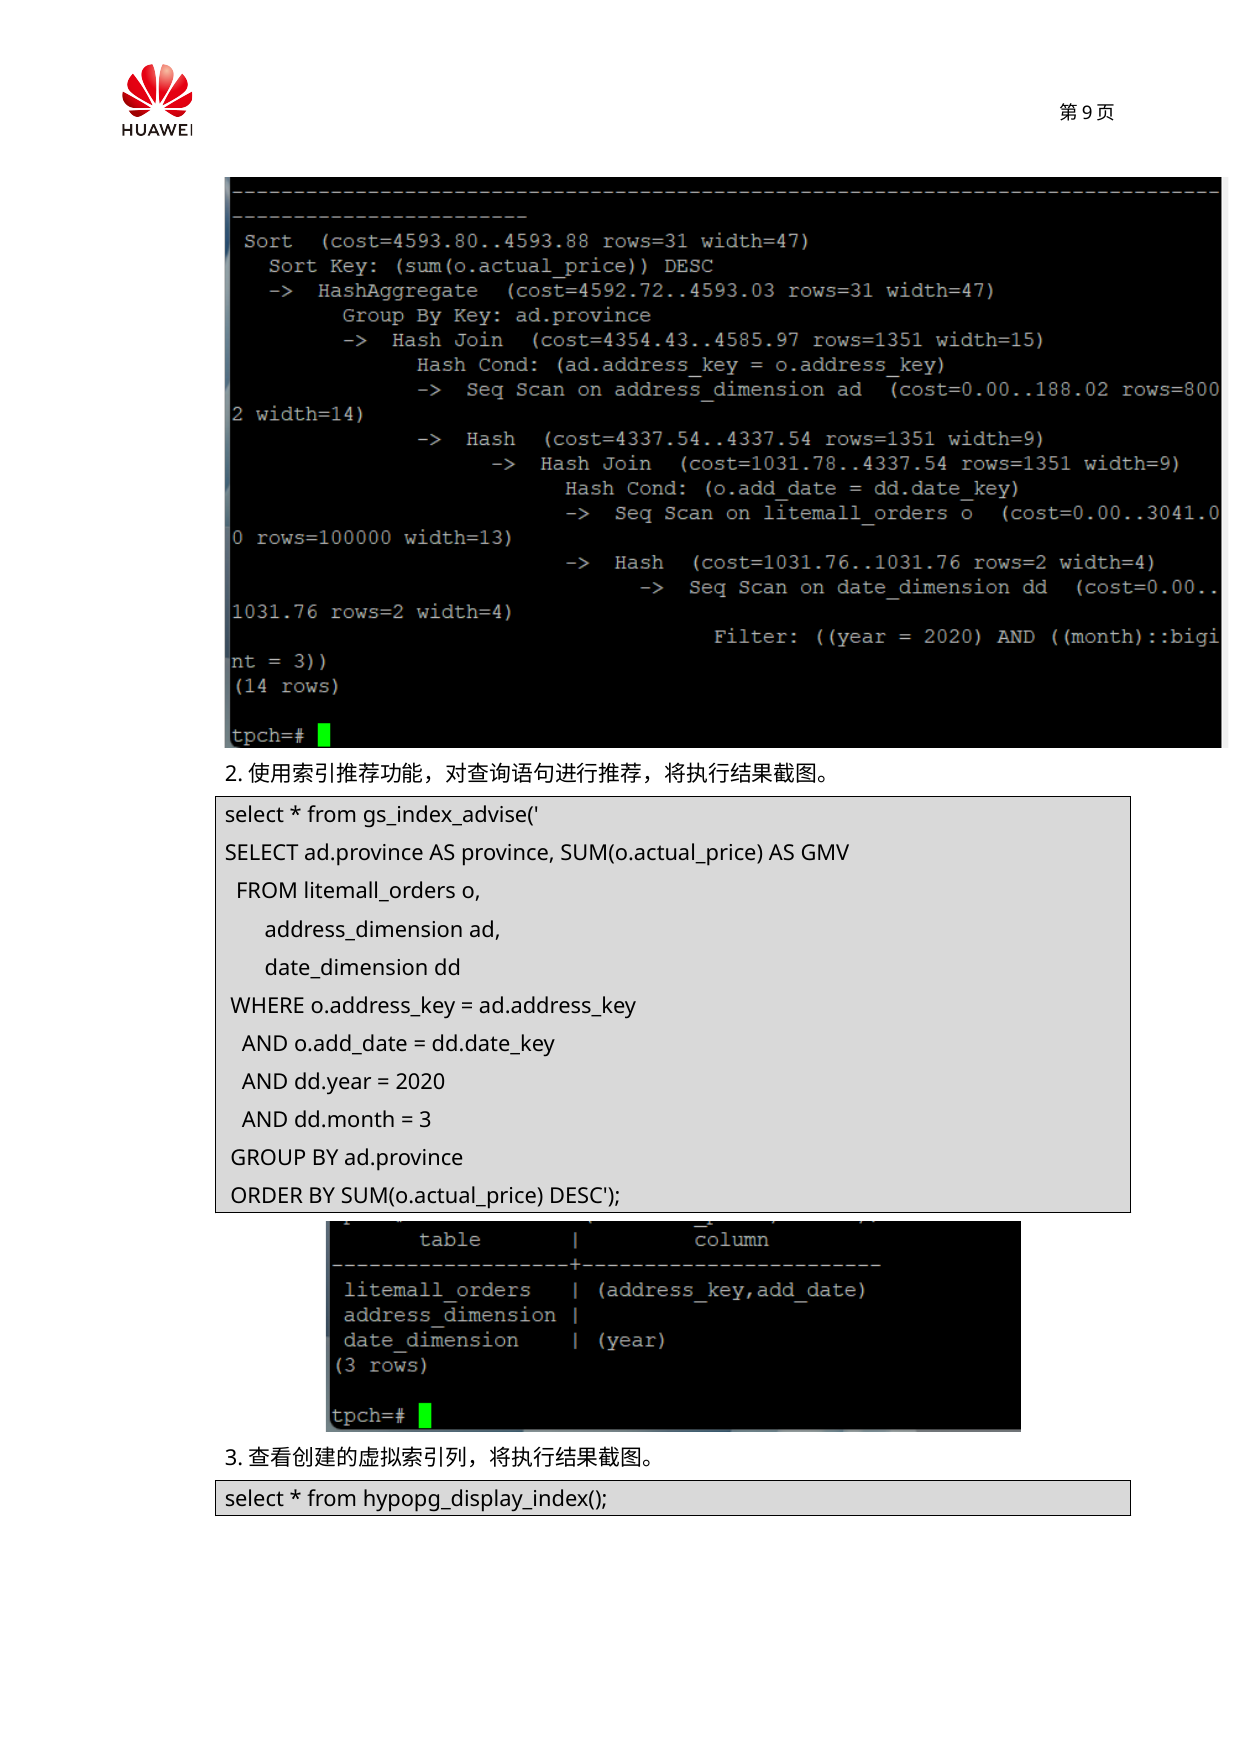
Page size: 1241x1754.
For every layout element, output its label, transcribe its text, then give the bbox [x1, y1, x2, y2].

text ORDER BY SUM(o.actual_price) DESC'); [216, 1177, 1130, 1212]
text WHERE o.address_key = ad.address_key [216, 987, 1130, 1020]
text AND dd.month = 3 [216, 1101, 1130, 1134]
text GROUP BY ad.province [216, 1139, 1130, 1172]
text AND dd.year = 2020 [216, 1063, 1130, 1096]
text AND o.add_date = dd.date_key [216, 1025, 1130, 1058]
text date_dimension dd [216, 949, 1130, 982]
text FROM litemall_orders o, [216, 872, 1130, 905]
text select * from gs_index_advise(' [216, 797, 1130, 829]
picture [122, 64, 193, 136]
text 2. 使用索引推荐功能，对查询语句进行推荐，将执行结果截图。 [224, 756, 1122, 788]
text 3. 查看创建的虚拟索引列，将执行结果截图。 [224, 1440, 1122, 1472]
text SELECT ad.province AS province, SUM(o.actual_price) AS GMV [216, 834, 1130, 867]
text select * from hypopg_display_index(); [216, 1481, 1130, 1515]
picture [224, 177, 1229, 748]
text address_dimension ad, [216, 911, 1130, 943]
picture [325, 1221, 1021, 1432]
